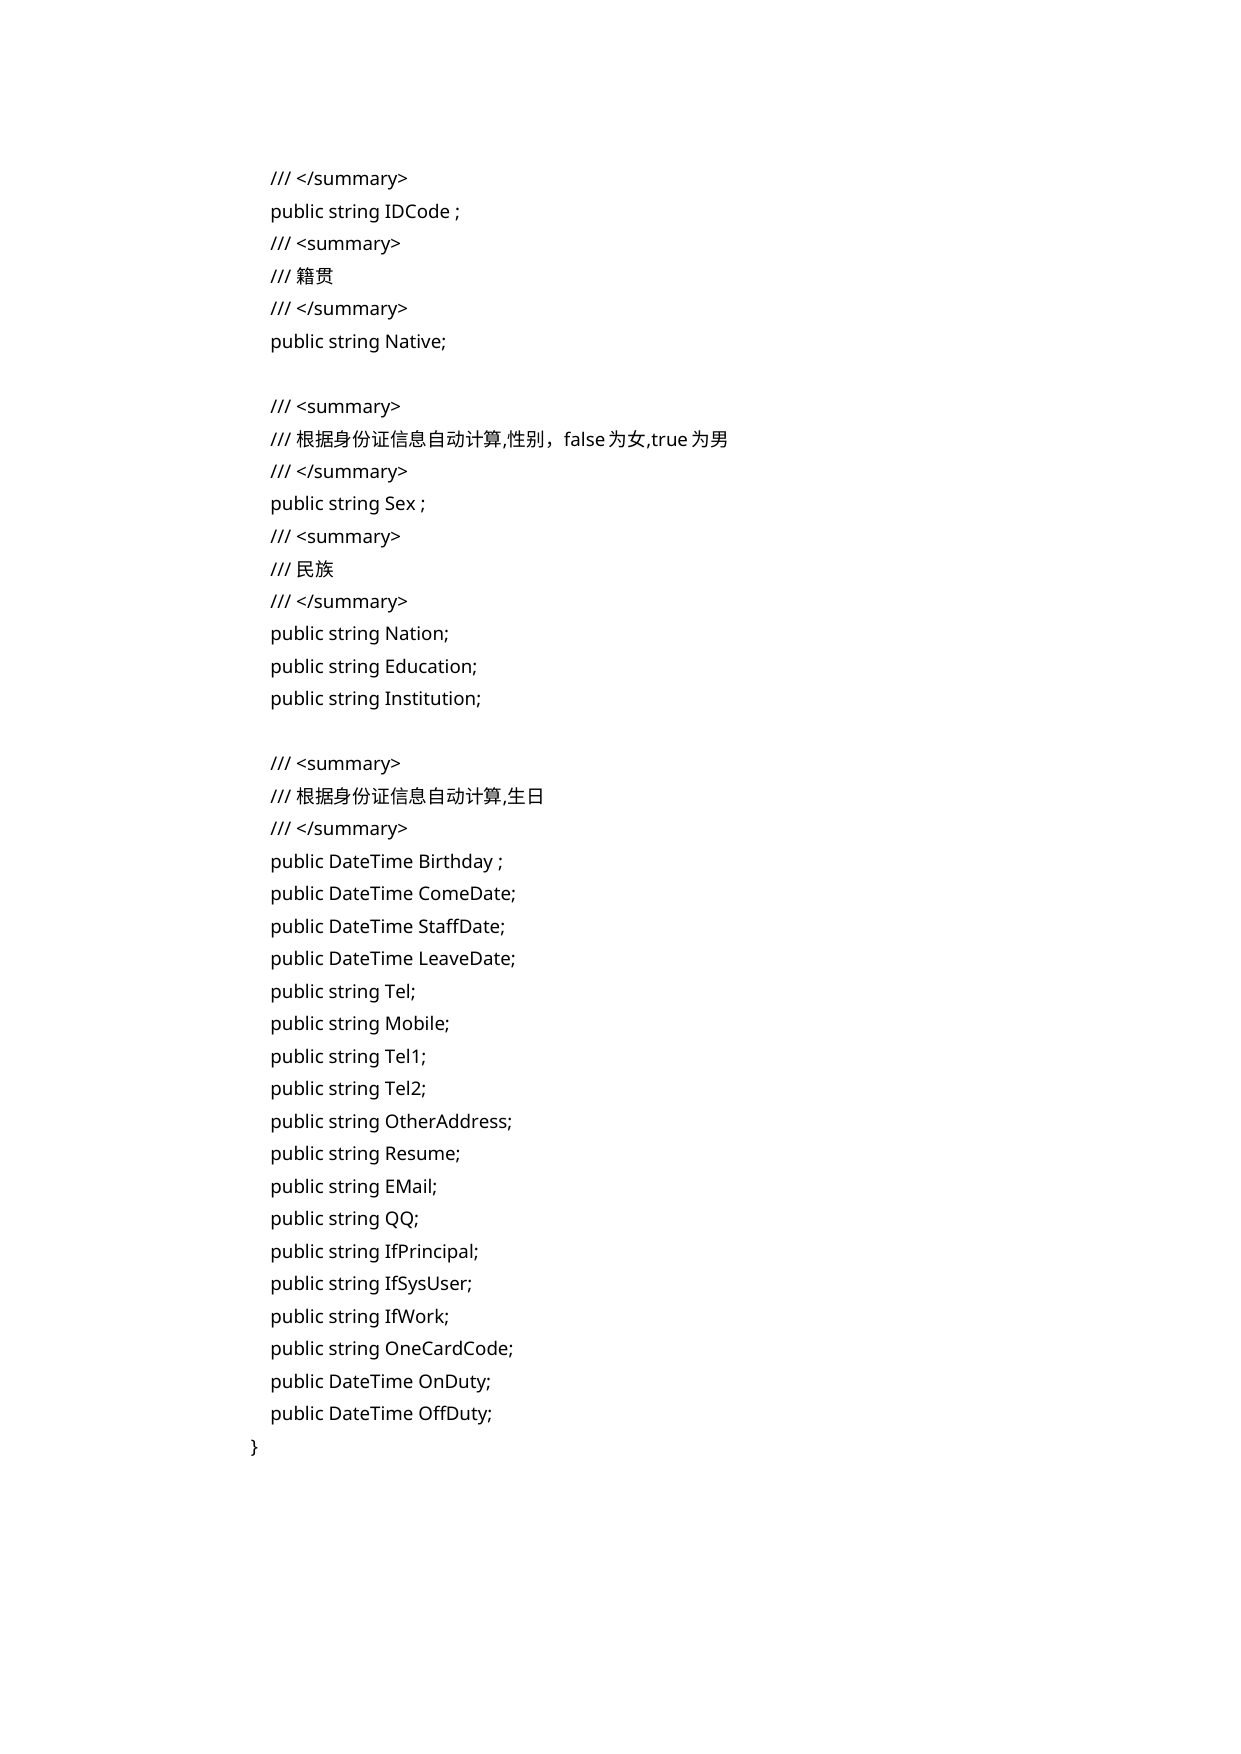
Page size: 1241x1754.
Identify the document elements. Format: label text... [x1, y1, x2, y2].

text public string Nation; [231, 617, 1053, 649]
text /// <summary> [231, 519, 1053, 552]
text /// <summary> [231, 389, 1053, 422]
text public string IDCode ; [231, 194, 1053, 227]
text /// </summary> [231, 584, 1053, 617]
text public string Resume; [231, 1137, 1053, 1169]
text /// <summary> [231, 747, 1053, 779]
text public string Mobile; [231, 1007, 1053, 1039]
text public string EMail; [231, 1169, 1053, 1202]
text public DateTime LeaveDate; [231, 942, 1053, 974]
text public string IfWork; [231, 1299, 1053, 1332]
text public string OneCardCode; [231, 1332, 1053, 1364]
text public DateTime ComeDate; [231, 877, 1053, 909]
text public DateTime StaffDate; [231, 909, 1053, 942]
text public DateTime OnDuty; [231, 1364, 1053, 1397]
text /// </summary> [231, 812, 1053, 844]
text } [231, 1429, 1053, 1462]
text public DateTime Birthday ; [231, 844, 1053, 877]
text public string Institution; [231, 682, 1053, 714]
text public string QQ; [231, 1202, 1053, 1234]
text /// 民族 [231, 552, 1053, 584]
text public DateTime OffDuty; [231, 1397, 1053, 1429]
text public string Education; [231, 649, 1053, 682]
text public string IfSysUser; [231, 1267, 1053, 1299]
text public string Tel; [231, 974, 1053, 1007]
text public string Tel1; [231, 1039, 1053, 1072]
text /// </summary> [231, 162, 1053, 194]
text /// <summary> [231, 227, 1053, 259]
text public string IfPrincipal; [231, 1234, 1053, 1267]
text /// 籍贯 [231, 259, 1053, 292]
text public string OtherAddress; [231, 1104, 1053, 1137]
text public string Tel2; [231, 1072, 1053, 1104]
text /// </summary> [231, 292, 1053, 324]
text /// 根据身份证信息自动计算,性别，false为女,true为男 [231, 422, 1053, 454]
text public string Sex ; [231, 487, 1053, 519]
text /// 根据身份证信息自动计算,生日 [231, 779, 1053, 812]
text /// </summary> [231, 454, 1053, 487]
text public string Native; [231, 324, 1053, 357]
